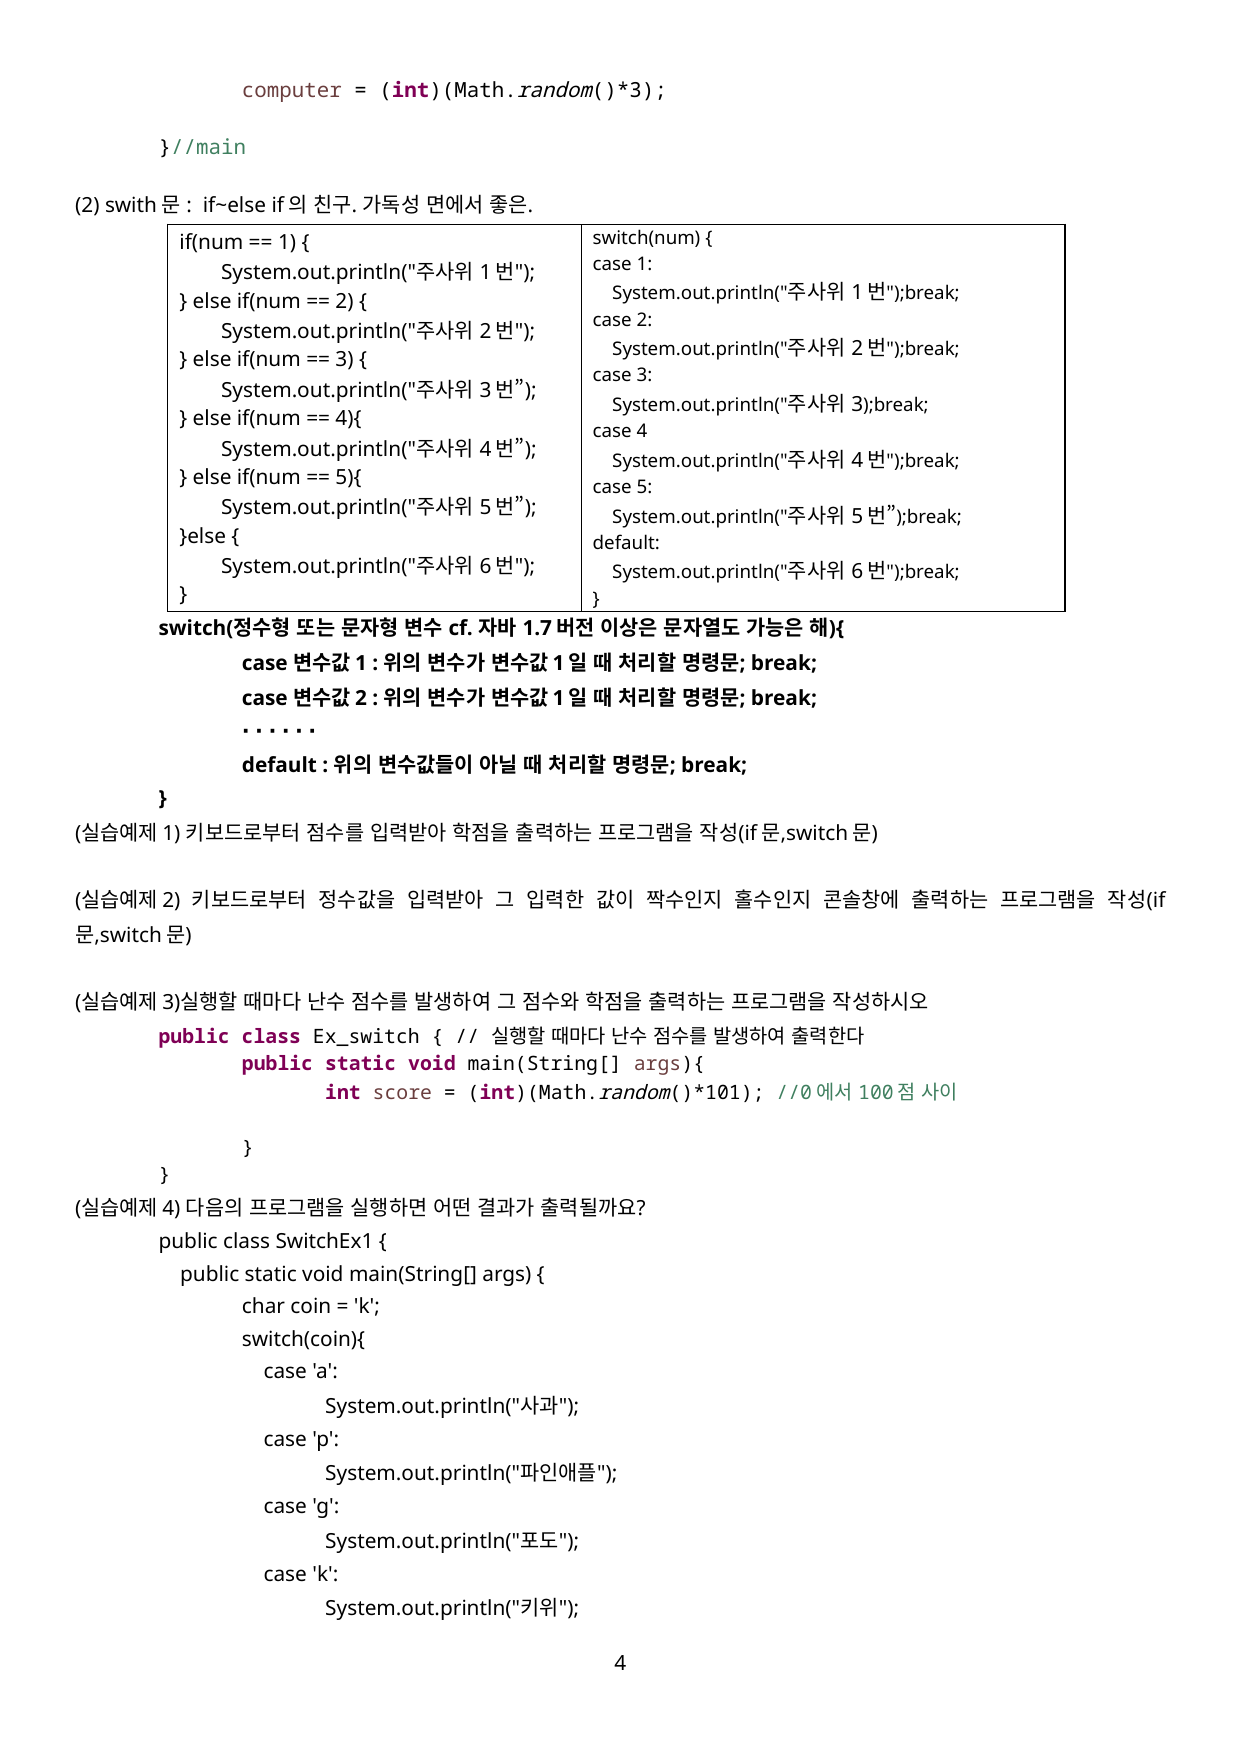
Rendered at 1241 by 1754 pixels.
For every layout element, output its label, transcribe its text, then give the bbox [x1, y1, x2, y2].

text public static void main(String[] args){ [158, 1049, 1165, 1076]
text (실습예제2) 키보드로부터 정수값을 입력받아 그 입력한 값이 짝수인지 홀수인지 콘솔창에 출력하는 프로그램을 작성(if문,switch문) [75, 883, 1165, 948]
text char coin = 'k'; [75, 1291, 1165, 1320]
text case 변수값1 : 위의 변수가 변수값1일 때 처리할 명령문; break; [75, 646, 1165, 677]
text } [75, 783, 1165, 812]
text }//main [75, 132, 1165, 160]
table_header if(num == 1) { System.out.println("주사위 1번"); } else if(num == 2) { System.out.println("주사위 2번"); } else if(num == 3) { System.out.println("주사위 3번”); } else if(num == 4){ System.out.println("주사위 4번”); } else if(num == 5){ System.out.println("주사위 5번”); }else { System.out.println("주사위 6번"); } [168, 225, 581, 611]
text case 'g': [75, 1491, 1165, 1520]
text (실습예제1) 키보드로부터 점수를 입력받아 학점을 출력하는 프로그램을 작성(if문,switch문) [75, 816, 1165, 846]
text case 'a': [75, 1356, 1165, 1385]
text switch(coin){ [75, 1324, 1165, 1352]
text case 변수값2 : 위의 변수가 변수값1일 때 처리할 명령문; break; [75, 681, 1165, 712]
text System.out.println("사과"); [75, 1389, 1165, 1419]
text public class SwitchEx1 { [75, 1226, 1165, 1254]
text default : 위의 변수값들이 아닐 때 처리할 명령문; break; [75, 749, 1165, 779]
text public class Ex_switch { // 실행할 때마다 난수 점수를 발생하여 출력한다 [158, 1020, 1165, 1049]
text (실습예제3)실행할 때마다 난수 점수를 발생하여 그 점수와 학점을 출력하는 프로그램을 작성하시오 [75, 986, 1165, 1016]
text } [158, 1160, 1165, 1187]
text (실습예제4) 다음의 프로그램을 실행하면 어떤 결과가 출력될까요? [75, 1191, 1165, 1222]
text case 'p': [75, 1424, 1165, 1452]
text System.out.println("포도"); [75, 1524, 1165, 1554]
text ∙ ∙ ∙ ∙ ∙ ∙ [75, 716, 1165, 744]
text (2) swith문 : if~else if의 친구. 가독성 면에서 좋은. [75, 189, 1165, 219]
text System.out.println("파인애플"); [75, 1456, 1165, 1487]
text public static void main(String[] args) { [75, 1259, 1165, 1287]
text switch(정수형 또는 문자형 변수 cf. 자바 1.7버전 이상은 문자열도 가능은 해){ [75, 612, 1165, 642]
text computer = (int)(Math.random()*3); [75, 75, 1165, 103]
text } [158, 1133, 1165, 1160]
text System.out.println("키위"); [75, 1591, 1165, 1622]
text int score = (int)(Math.random()*101); //0에서 100점 사이 [158, 1076, 1165, 1105]
text case 'k': [75, 1559, 1165, 1587]
table_header switch(num) { case 1: System.out.println("주사위 1번");break; case 2: System.out.println("주사위 2번");break; case 3: System.out.println("주사위 3);break; case 4 System.out.println("주사위 4번");break; case 5: System.out.println("주사위 5번”);break; default: System.out.println("주사위 6번");break; } [582, 225, 1064, 611]
